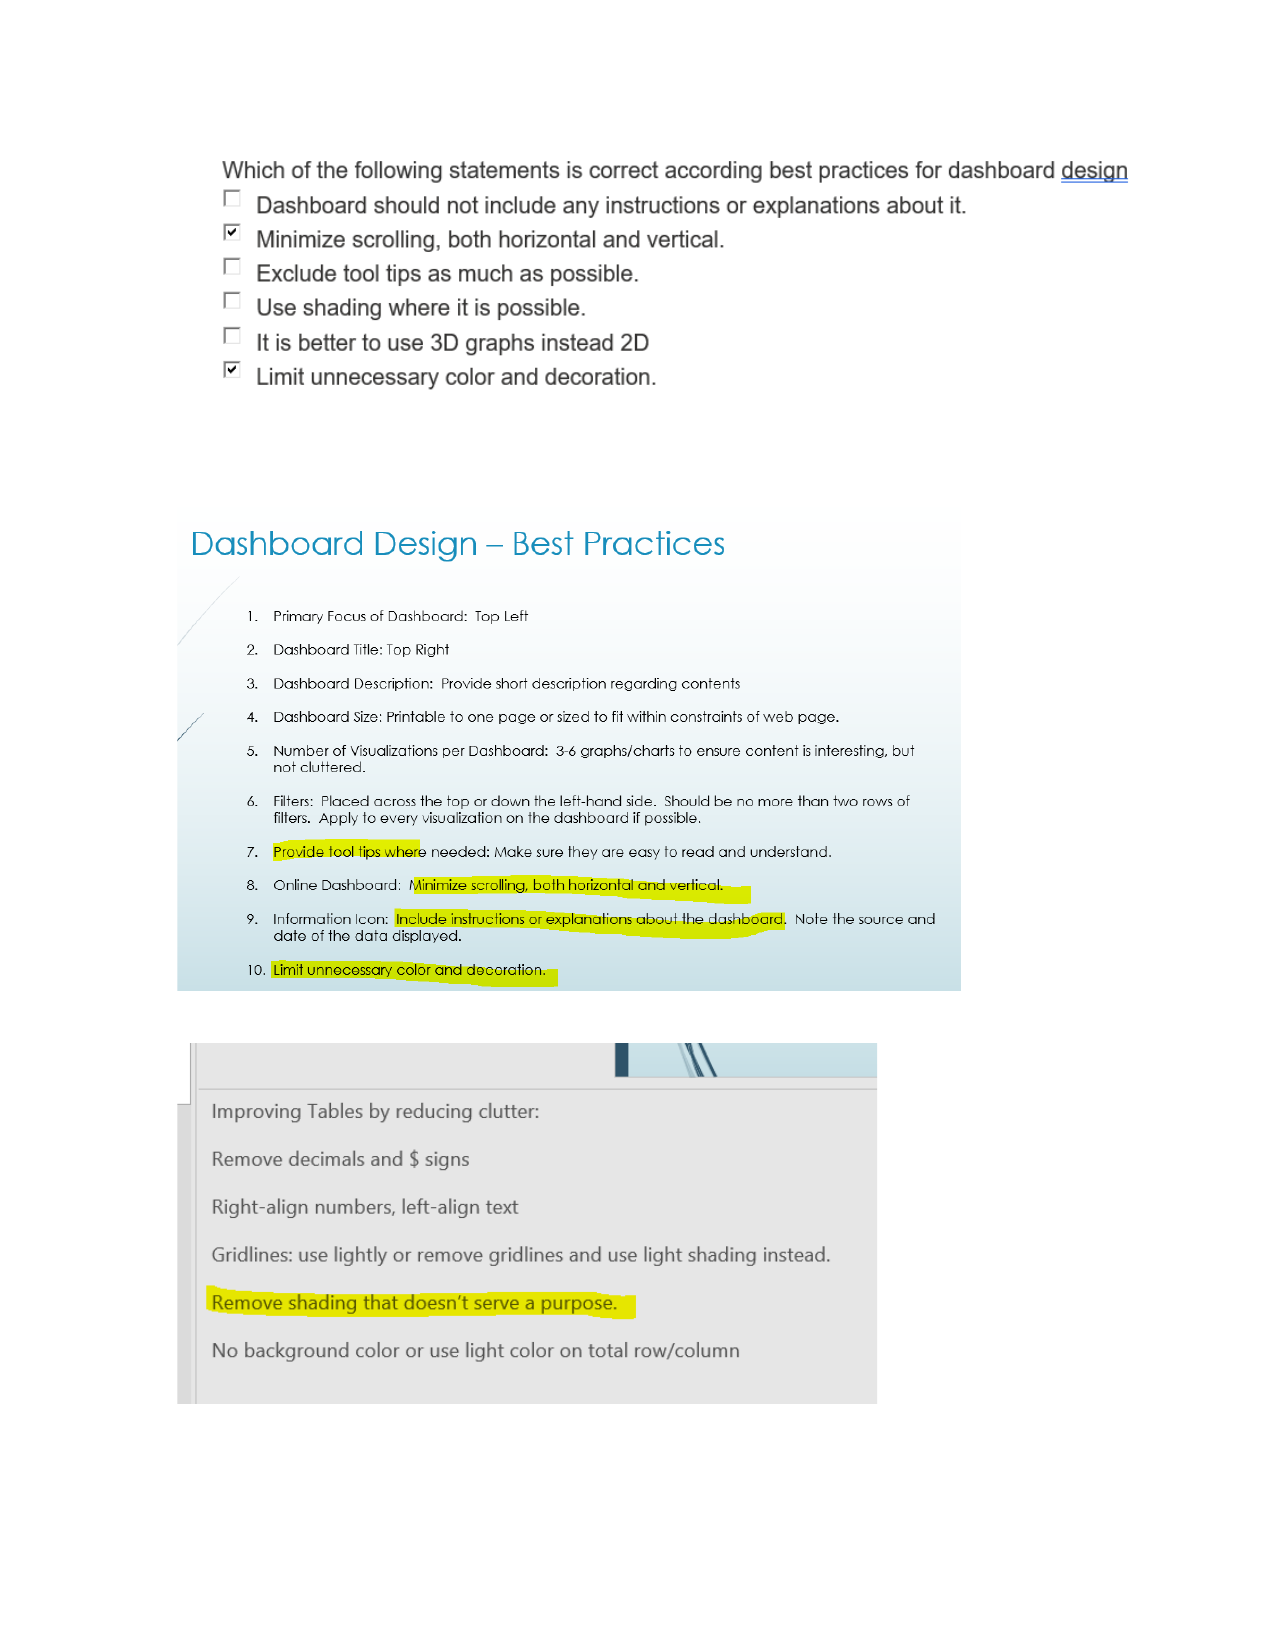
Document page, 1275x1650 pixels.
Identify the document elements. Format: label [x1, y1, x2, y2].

picture [177, 118, 1187, 478]
picture [177, 503, 961, 991]
picture [177, 1043, 878, 1404]
